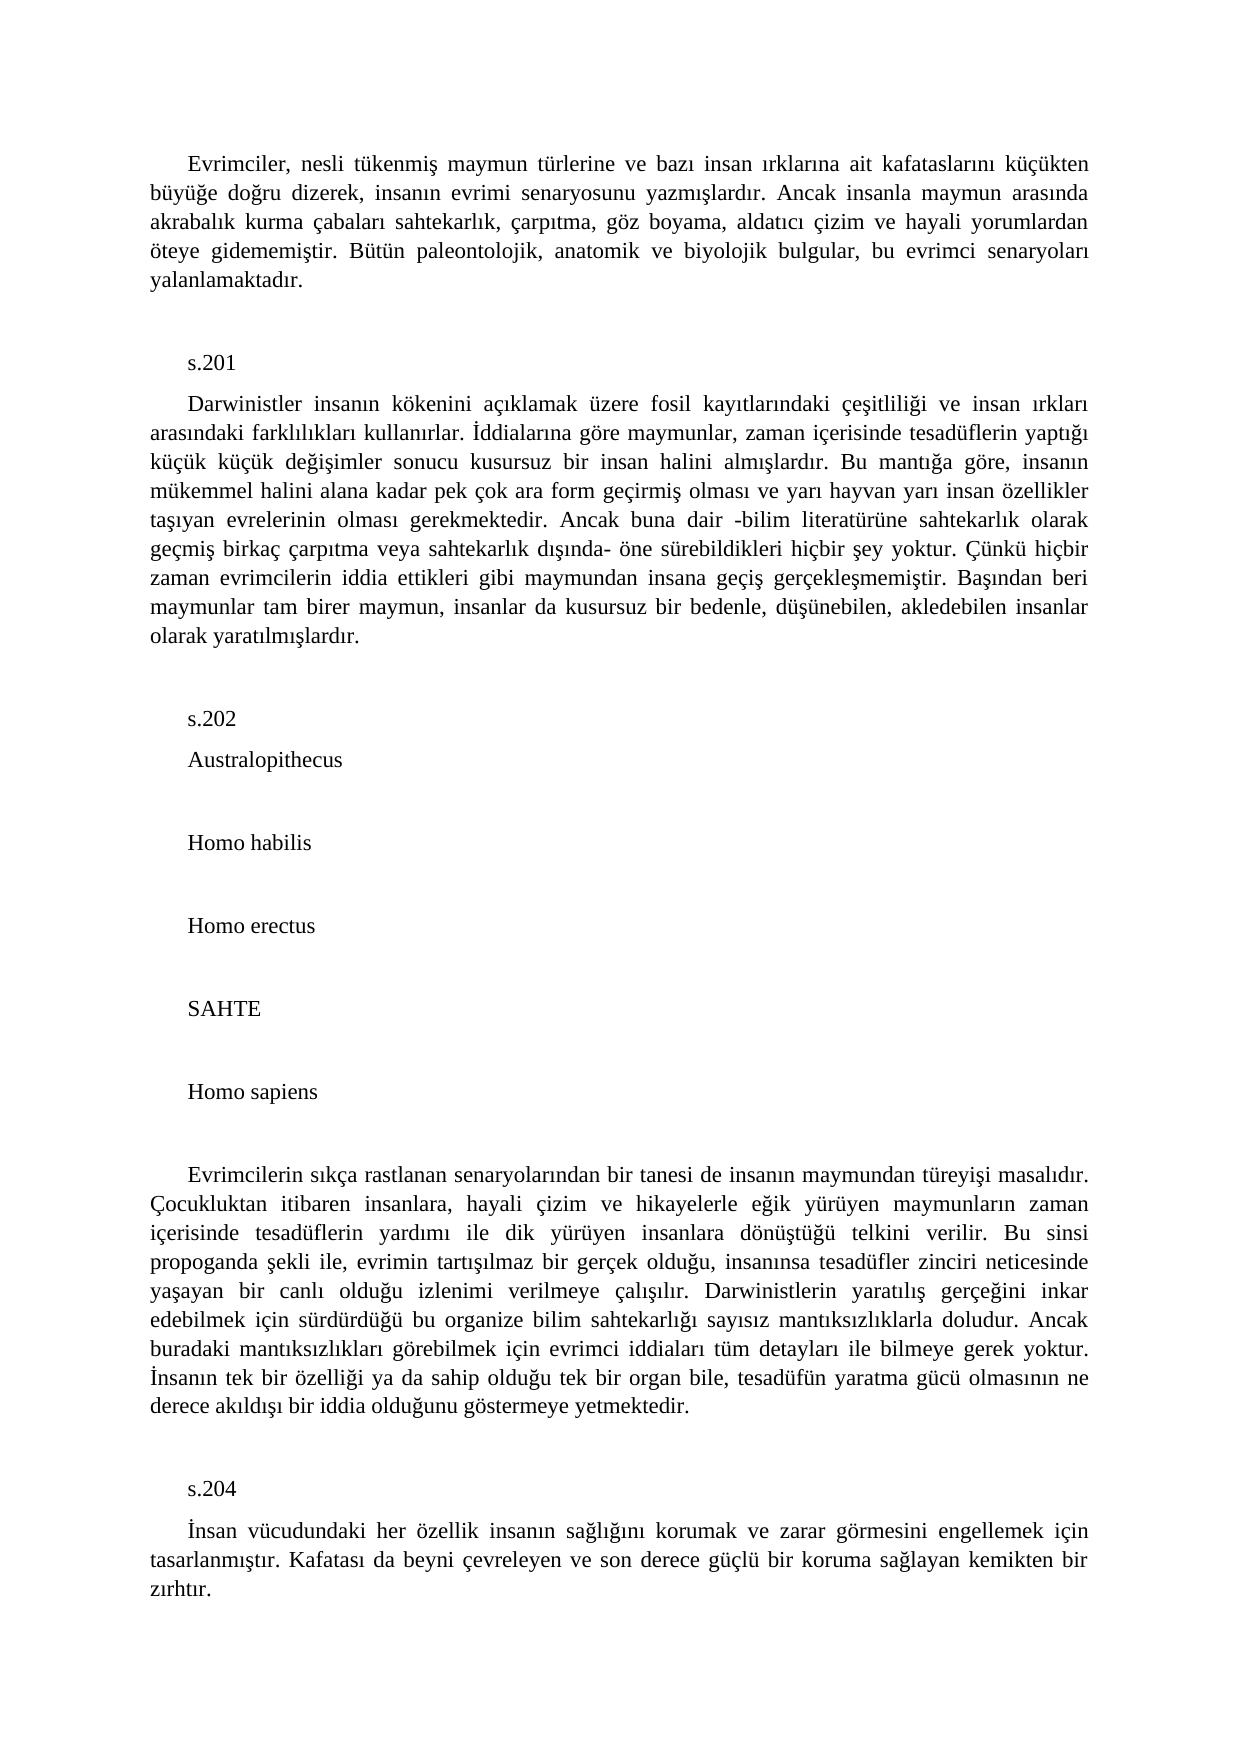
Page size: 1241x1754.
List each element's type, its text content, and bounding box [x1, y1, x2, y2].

text s.201 [150, 349, 1090, 375]
text Homo habilis [150, 829, 1090, 856]
text Homo sapiens [150, 1078, 1090, 1104]
text İnsan vücudundaki her özellik insanın sağlığını korumak ve zarar görmesini engellemek için tasarlanmıştır. Kafatası da beyni çevreleyen ve son derece güçlü bir koruma sağlayan kemikten bir zırhtır. [150, 1517, 1090, 1601]
text Evrimcilerin sıkça rastlanan senaryolarından bir tanesi de insanın maymundan türeyişi masalıdır. Çocukluktan itibaren insanlara, hayali çizim ve hikayelerle eğik yürüyen maymunların zaman içerisinde tesadüflerin yardımı ile dik yürüyen insanlara dönüştüğü telkini verilir. Bu sinsi propoganda şekli ile, evrimin tartışılmaz bir gerçek olduğu, insanınsa tesadüfler zinciri neticesinde yaşayan bir canlı olduğu izlenimi verilmeye çalışılır. Darwinistlerin yaratılış gerçeğini inkar edebilmek için sürdürdüğü bu organize bilim sahtekarlığı sayısız mantıksızlıklarla doludur. Ancak buradaki mantıksızlıkları görebilmek için evrimci iddiaları tüm detayları ile bilmeye gerek yoktur. İnsanın tek bir özelliği ya da sahip olduğu tek bir organ bile, tesadüfün yaratma gücü olmasının ne derece akıldışı bir iddia olduğunu göstermeye yetmektedir. [150, 1161, 1090, 1419]
text Evrimciler, nesli tükenmiş maymun türlerine ve bazı insan ırklarına ait kafataslarını küçükten büyüğe doğru dizerek, insanın evrimi senaryosunu yazmışlardır. Ancak insanla maymun arasında akrabalık kurma çabaları sahtekarlık, çarpıtma, göz boyama, aldatıcı çizim ve hayali yorumlardan öteye gidememiştir. Bütün paleontolojik, anatomik ve biyolojik bulgular, bu evrimci senaryoları yalanlamaktadır. [150, 150, 1090, 292]
text SAHTE [150, 995, 1090, 1021]
text Australopithecus [150, 746, 1090, 773]
text s.204 [150, 1475, 1090, 1502]
text Homo erectus [150, 912, 1090, 938]
text s.202 [150, 705, 1090, 731]
text Darwinistler insanın kökenini açıklamak üzere fosil kayıtlarındaki çeşitliliği ve insan ırkları arasındaki farklılıkları kullanırlar. İddialarına göre maymunlar, zaman içerisinde tesadüflerin yaptığı küçük küçük değişimler sonucu kusursuz bir insan halini almışlardır. Bu mantığa göre, insanın mükemmel halini alana kadar pek çok ara form geçirmiş olması ve yarı hayvan yarı insan özellikler taşıyan evrelerinin olması gerekmektedir. Ancak buna dair -bilim literatürüne sahtekarlık olarak geçmiş birkaç çarpıtma veya sahtekarlık dışında- öne sürebildikleri hiçbir şey yoktur. Çünkü hiçbir zaman evrimcilerin iddia ettikleri gibi maymundan insana geçiş gerçekleşmemiştir. Başından beri maymunlar tam birer maymun, insanlar da kusursuz bir bedenle, düşünebilen, akledebilen insanlar olarak yaratılmışlardır. [150, 390, 1090, 648]
